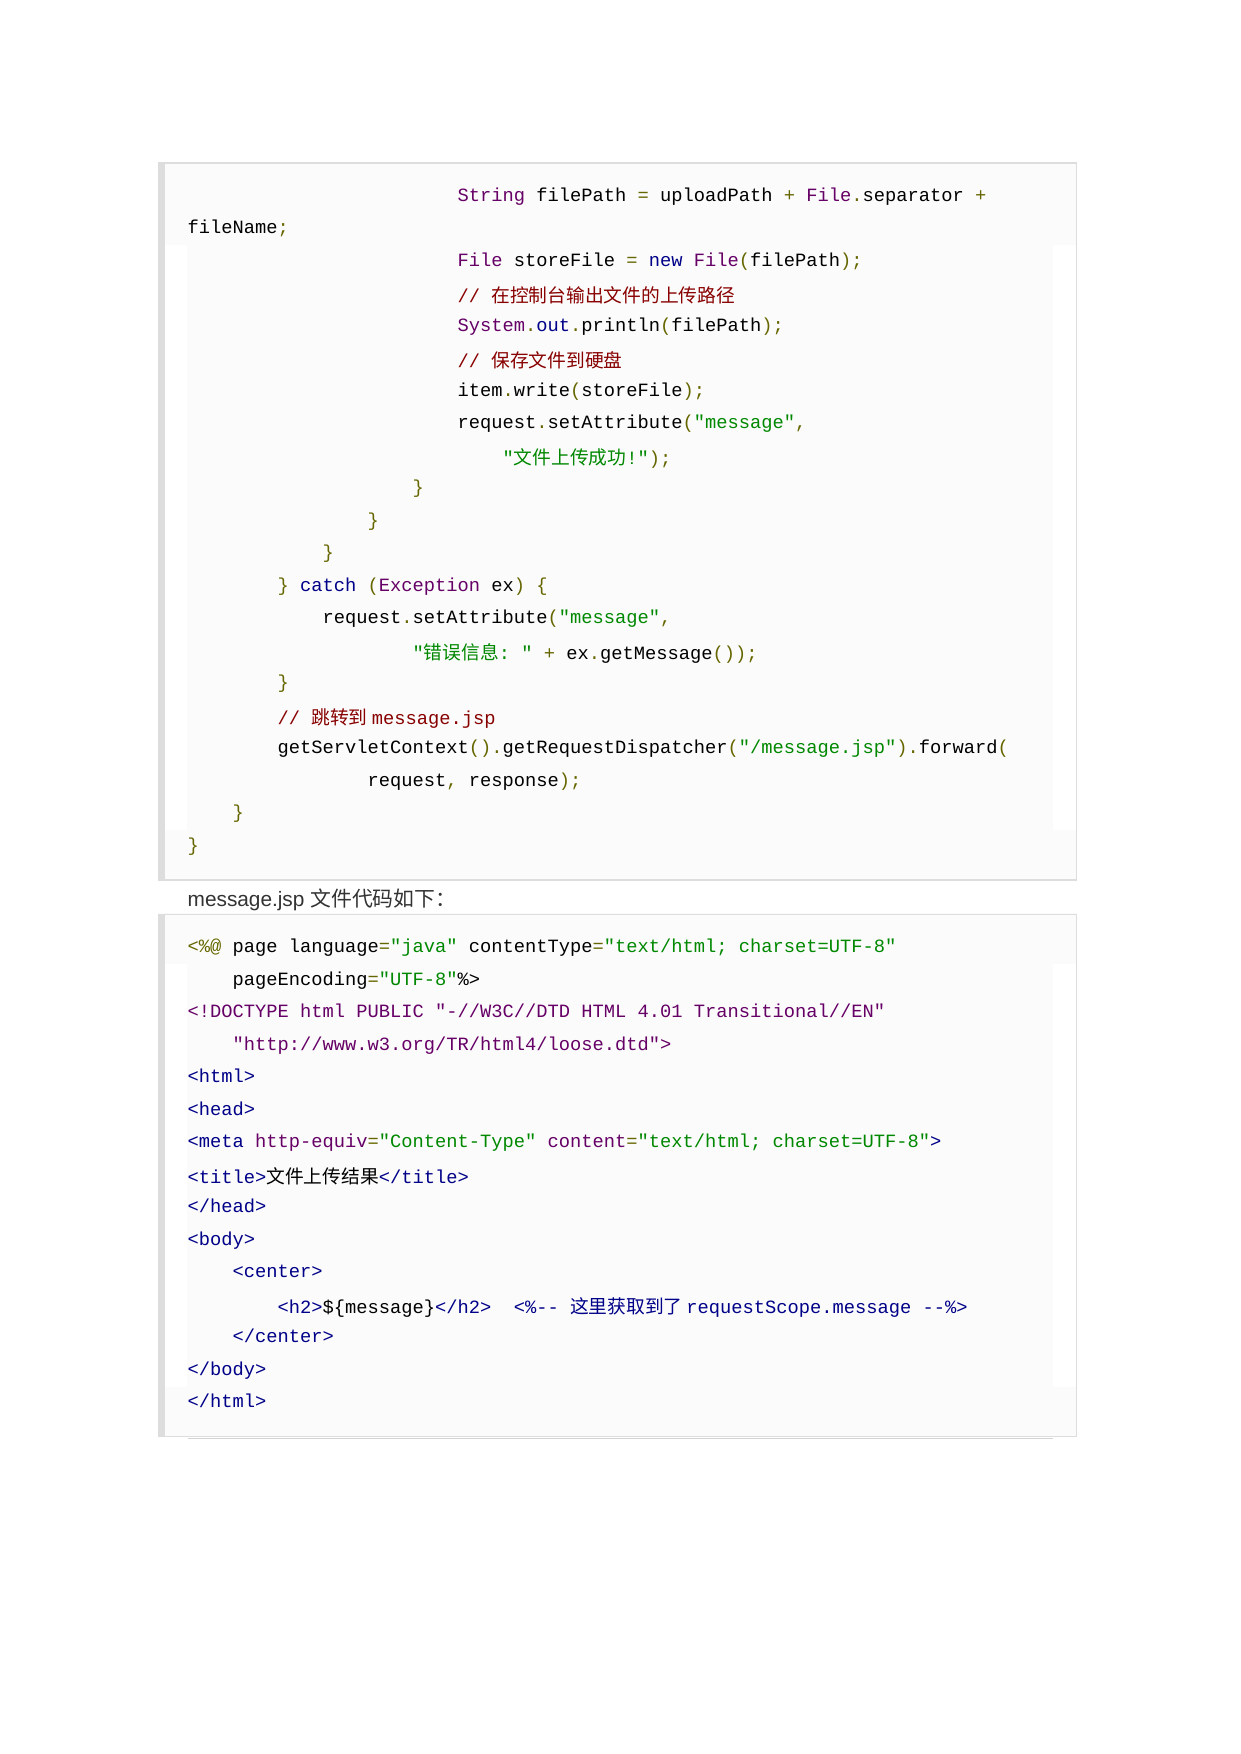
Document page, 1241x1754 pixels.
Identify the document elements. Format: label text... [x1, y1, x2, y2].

text </head> [187, 1192, 1053, 1224]
text } catch (Exception ex) { [187, 570, 1053, 603]
text // 保存文件到硬盘 [187, 343, 1053, 375]
text System.out.println(filePath); [187, 310, 1053, 343]
text } [187, 473, 1053, 505]
text message.jsp 文件代码如下： [187, 881, 1053, 913]
text // 在控制台输出文件的上传路径 [187, 278, 1053, 310]
text </html> [165, 1368, 1076, 1436]
text </body> [187, 1354, 1053, 1368]
text "http://www.w3.org/TR/html4/loose.dtd"> [187, 1029, 1053, 1062]
text "文件上传成功!"); [187, 440, 1053, 473]
text } [165, 812, 1076, 879]
text } [187, 668, 1053, 700]
text request.setAttribute("message", [187, 408, 1053, 440]
text request.setAttribute("message", [187, 603, 1053, 635]
text "错误信息: " + ex.getMessage()); [187, 635, 1053, 668]
text <meta http-equiv="Content-Type" content="text/html; charset=UTF-8"> [187, 1127, 1053, 1159]
text } [187, 505, 1053, 538]
text <body> [187, 1224, 1053, 1257]
text request, response); [187, 765, 1053, 798]
text } [187, 538, 1053, 570]
text <h2>${message}</h2> <%-- 这里获取到了requestScope.message --%> [187, 1289, 1053, 1322]
text pageEncoding="UTF-8"%> [187, 964, 1053, 997]
text // 跳转到 message.jsp [187, 700, 1053, 733]
text <html> [187, 1062, 1053, 1094]
text <title>文件上传结果</title> [187, 1159, 1053, 1192]
text File storeFile = new File(filePath); [187, 245, 1053, 278]
text item.write(storeFile); [187, 375, 1053, 408]
text <center> [187, 1257, 1053, 1289]
text <head> [187, 1094, 1053, 1127]
text } [187, 798, 1053, 812]
text getServletContext().getRequestDispatcher("/message.jsp").forward( [187, 733, 1053, 765]
text <%@ page language="java" contentType="text/html; charset=UTF-8" [165, 915, 1076, 964]
text <!DOCTYPE html PUBLIC "-//W3C//DTD HTML 4.01 Transitional//EN" [187, 997, 1053, 1029]
text String filePath = uploadPath + File.separator + fileName; [165, 164, 1076, 245]
text </center> [187, 1322, 1053, 1354]
